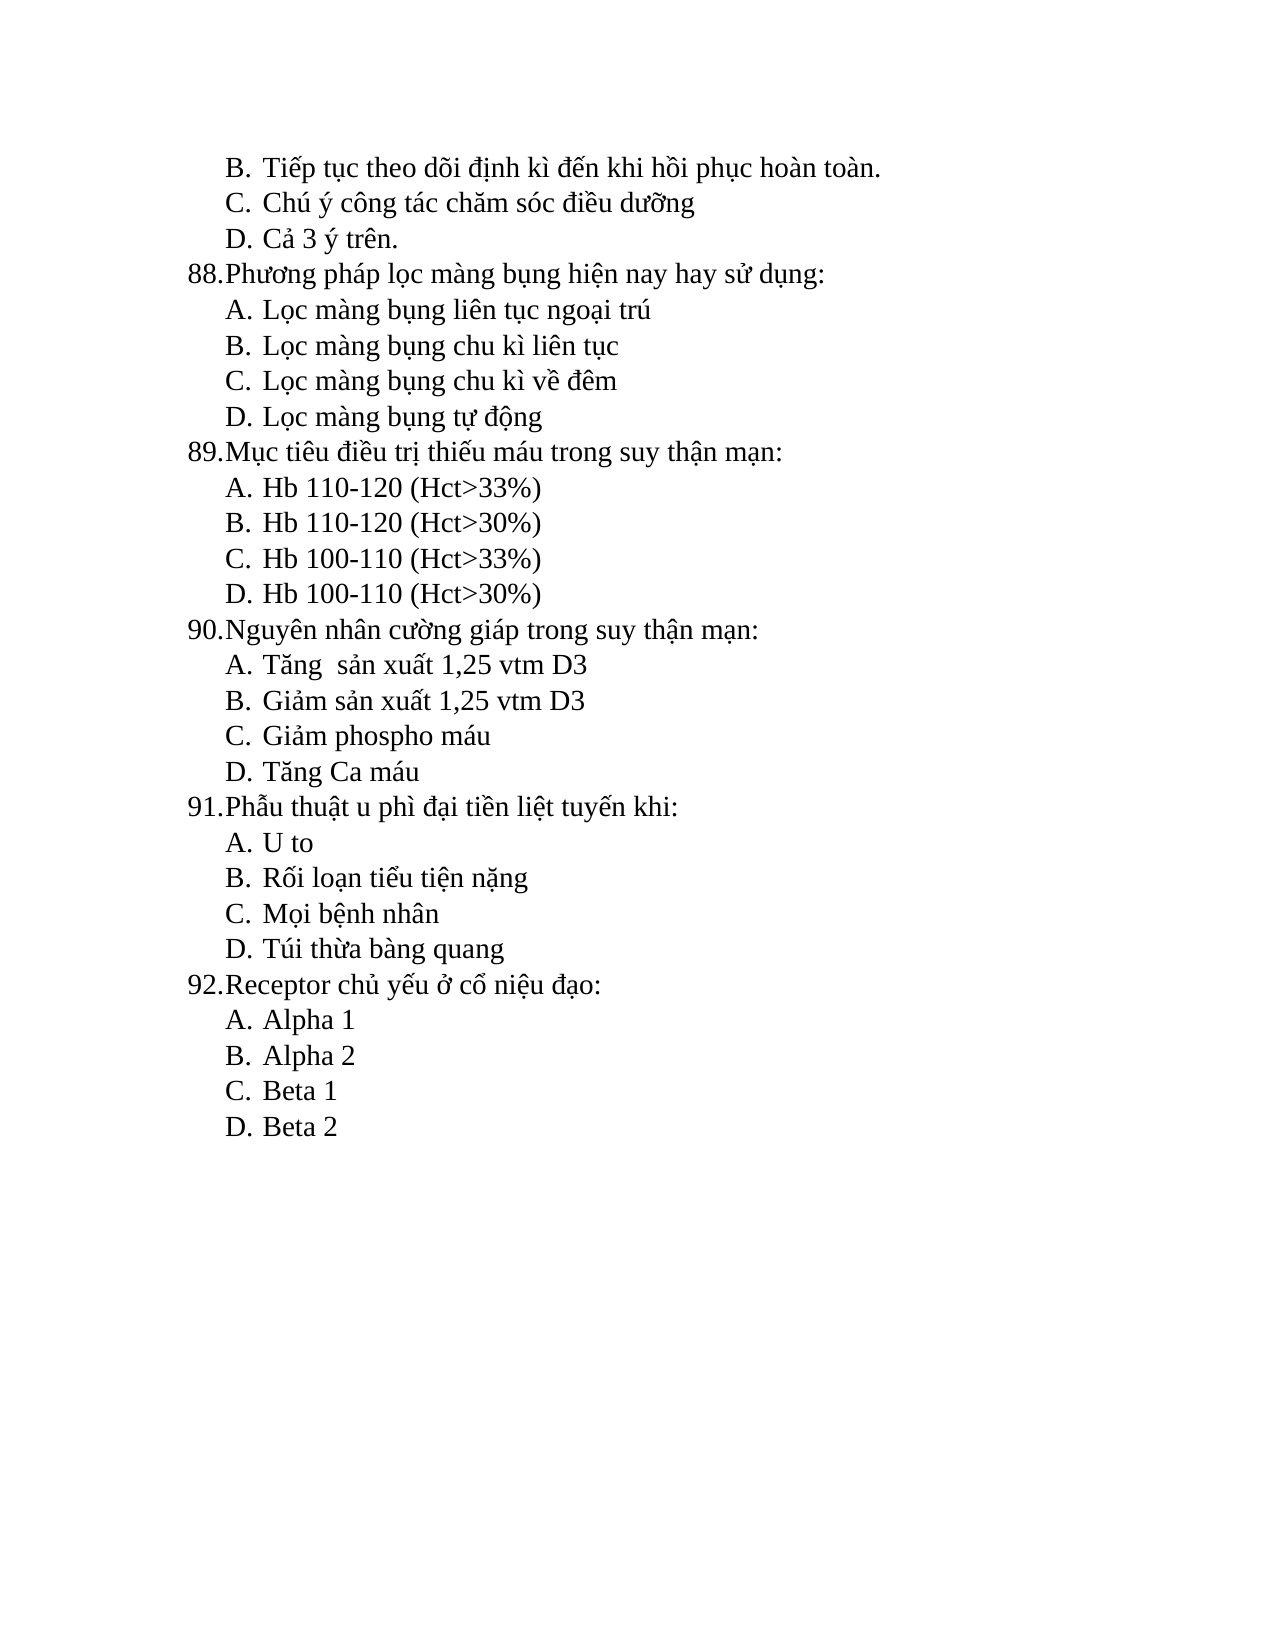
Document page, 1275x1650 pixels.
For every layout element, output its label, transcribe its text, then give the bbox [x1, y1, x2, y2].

list U to [225, 825, 1125, 858]
list Alpha 2 [225, 1038, 1125, 1072]
list Hb 110-120 (Hct>33%) [225, 470, 1125, 503]
list Alpha 1 [225, 1002, 1125, 1036]
list Cả 3 ý trên. [225, 221, 1125, 254]
list Túi thừa bàng quang [225, 931, 1125, 965]
list Phương pháp lọc màng bụng hiện nay hay sử dụng: [187, 257, 1125, 290]
list Mục tiêu điều trị thiếu máu trong suy thận mạn: [187, 434, 1125, 468]
list Beta 1 [225, 1073, 1125, 1107]
list Mọi bệnh nhân [225, 896, 1125, 929]
list Hb 110-120 (Hct>30%) [225, 505, 1125, 539]
list Lọc màng bụng tự động [225, 399, 1125, 432]
list Beta 2 [225, 1109, 1125, 1143]
list Giảm sản xuất 1,25 vtm D3 [225, 683, 1125, 716]
list Hb 100-110 (Hct>30%) [225, 576, 1125, 610]
list Tăng Ca máu [225, 754, 1125, 787]
list Receptor chủ yếu ở cổ niệu đạo: [187, 967, 1125, 1001]
list Phẫu thuật u phì đại tiền liệt tuyến khi: [187, 789, 1125, 823]
list Nguyên nhân cường giáp trong suy thận mạn: [187, 612, 1125, 645]
list Lọc màng bụng chu kì liên tục [225, 328, 1125, 361]
list Hb 100-110 (Hct>33%) [225, 541, 1125, 574]
list Lọc màng bụng liên tục ngoại trú [225, 292, 1125, 326]
list Giảm phospho máu [225, 718, 1125, 752]
list Chú ý công tác chăm sóc điều dưỡng [225, 186, 1125, 219]
list Tiếp tục theo dõi định kì đến khi hồi phục hoàn toàn. [225, 150, 1125, 183]
list Lọc màng bụng chu kì về đêm [225, 363, 1125, 397]
list Tăng sản xuất 1,25 vtm D3 [225, 647, 1125, 681]
list Rối loạn tiểu tiện nặng [225, 860, 1125, 894]
